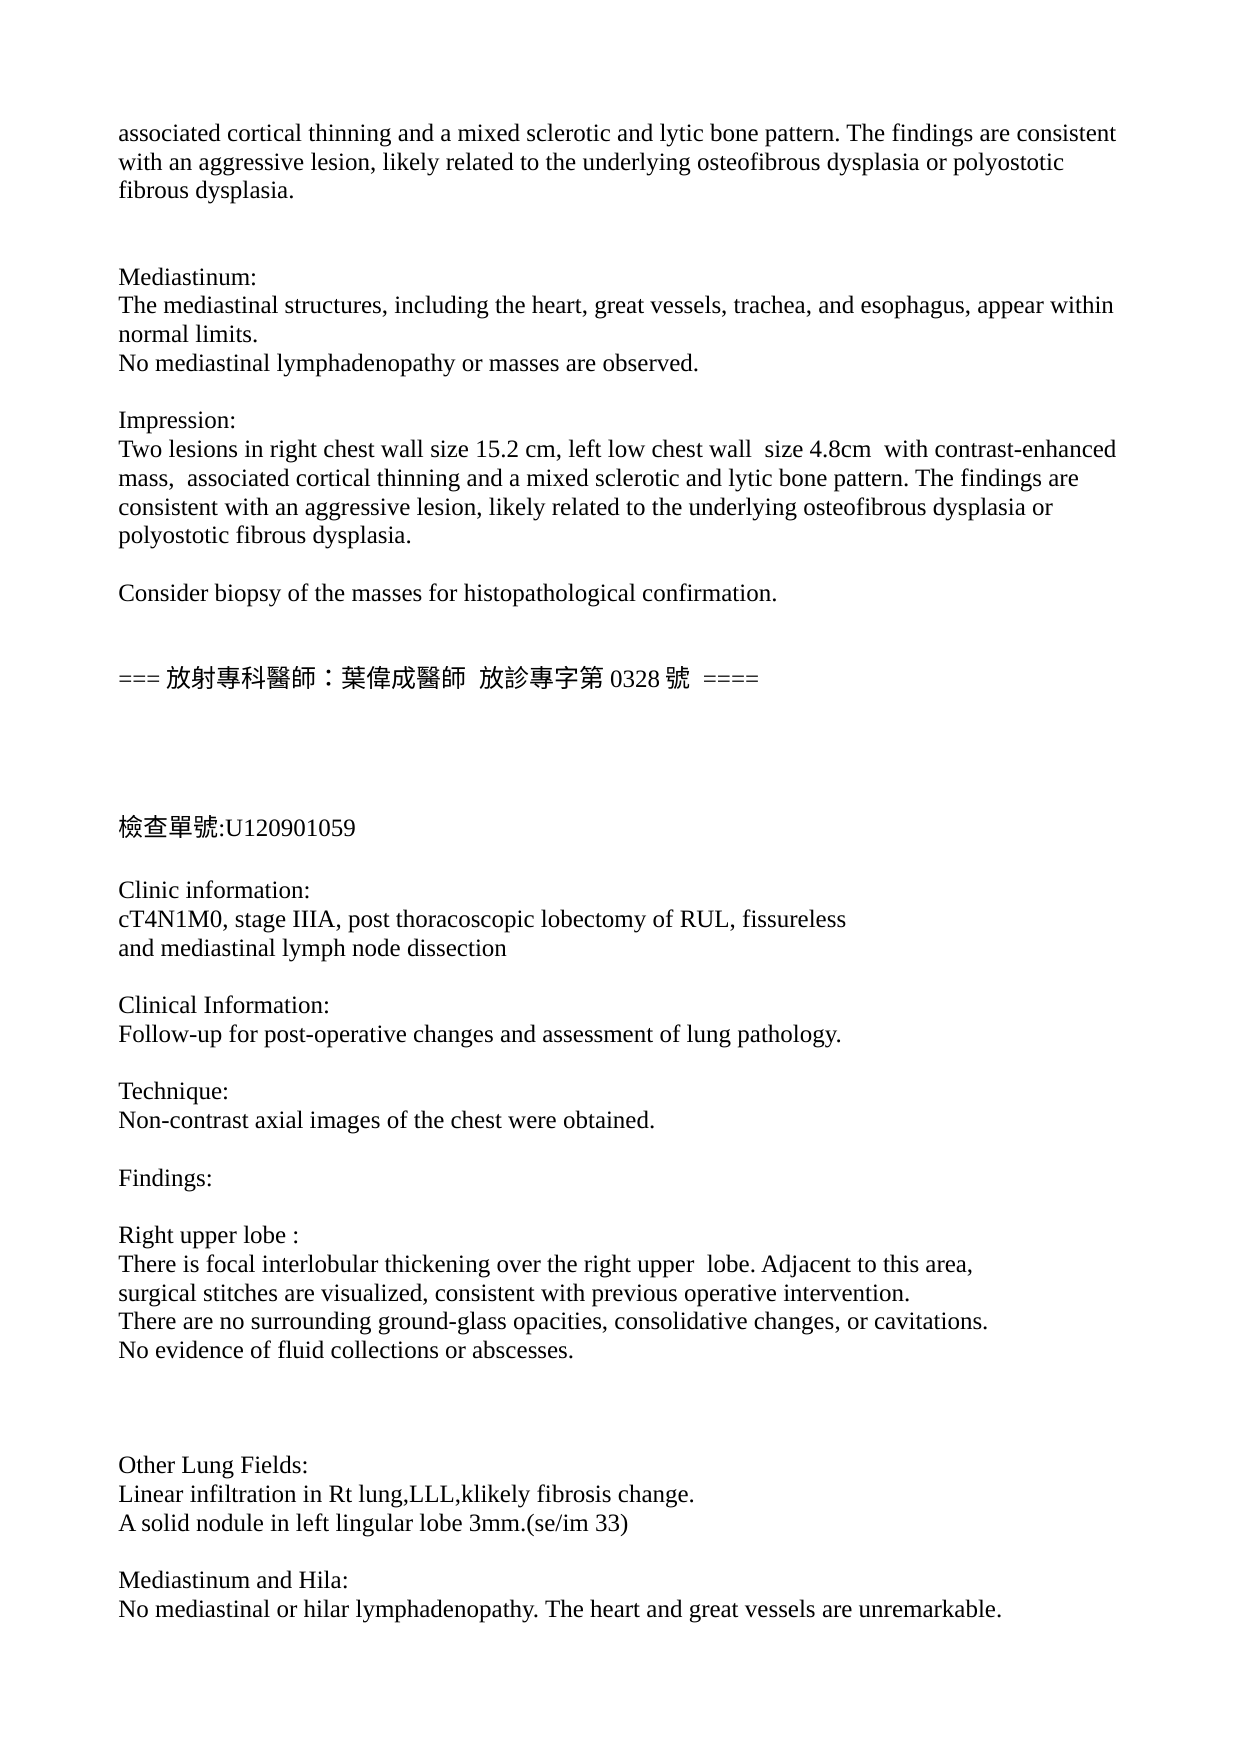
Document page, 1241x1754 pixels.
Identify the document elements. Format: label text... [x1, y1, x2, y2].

text cT4N1M0, stage IIIA, post thoracoscopic lobectomy of RUL, fissureless [118, 904, 1122, 933]
text and mediastinal lymph node dissection [118, 933, 1122, 961]
text A solid nodule in left lingular lobe 3mm.(se/im 33) [118, 1508, 1122, 1536]
text Impression: [118, 406, 1122, 434]
text There is focal interlobular thickening over the right upper lobe. Adjacent to this area, [118, 1249, 1122, 1278]
text There are no surrounding ground-glass opacities, consolidative changes, or cavitations. [118, 1306, 1122, 1335]
text Mediastinum: [118, 262, 1122, 291]
text Clinical Information: [118, 990, 1122, 1019]
text No evidence of fluid collections or abscesses. [118, 1335, 1122, 1364]
text Consider biopsy of the masses for histopathological confirmation. [118, 578, 1122, 607]
text Follow-up for post-operative changes and assessment of lung pathology. [118, 1019, 1122, 1048]
text 檢查單號:U120901059 [118, 813, 1122, 846]
text Mediastinum and Hila: [118, 1565, 1122, 1594]
text Right upper lobe : [118, 1220, 1122, 1249]
text Technique: [118, 1076, 1122, 1105]
text No mediastinal or hilar lymphadenopathy. The heart and great vessels are unremarkable. [118, 1594, 1122, 1623]
text Two lesions in right chest wall size 15.2 cm, left low chest wall size 4.8cm with contrast-enhanced mass, associated cortical thinning and a mixed sclerotic and lytic bone pattern. The findings are consistent with an aggressive lesion, likely related to the underlying osteofibrous dysplasia or polyostotic fibrous dysplasia. [118, 434, 1122, 549]
text No mediastinal lymphadenopathy or masses are observed. [118, 348, 1122, 377]
text fibrous dysplasia. [118, 176, 1122, 204]
text Non-contrast axial images of the chest were obtained. [118, 1105, 1122, 1134]
text Other Lung Fields: [118, 1450, 1122, 1479]
text === 放射專科醫師：葉偉成醫師 放診專字第0328號 ==== [118, 664, 1122, 698]
text Findings: [118, 1163, 1122, 1191]
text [118, 118, 1122, 176]
text Linear infiltration in Rt lung,LLL,klikely fibrosis change. [118, 1479, 1122, 1508]
text The mediastinal structures, including the heart, great vessels, trachea, and esophagus, appear within normal limits. [118, 291, 1122, 348]
text surgical stitches are visualized, consistent with previous operative intervention. [118, 1278, 1122, 1306]
text Clinic information: [118, 875, 1122, 904]
